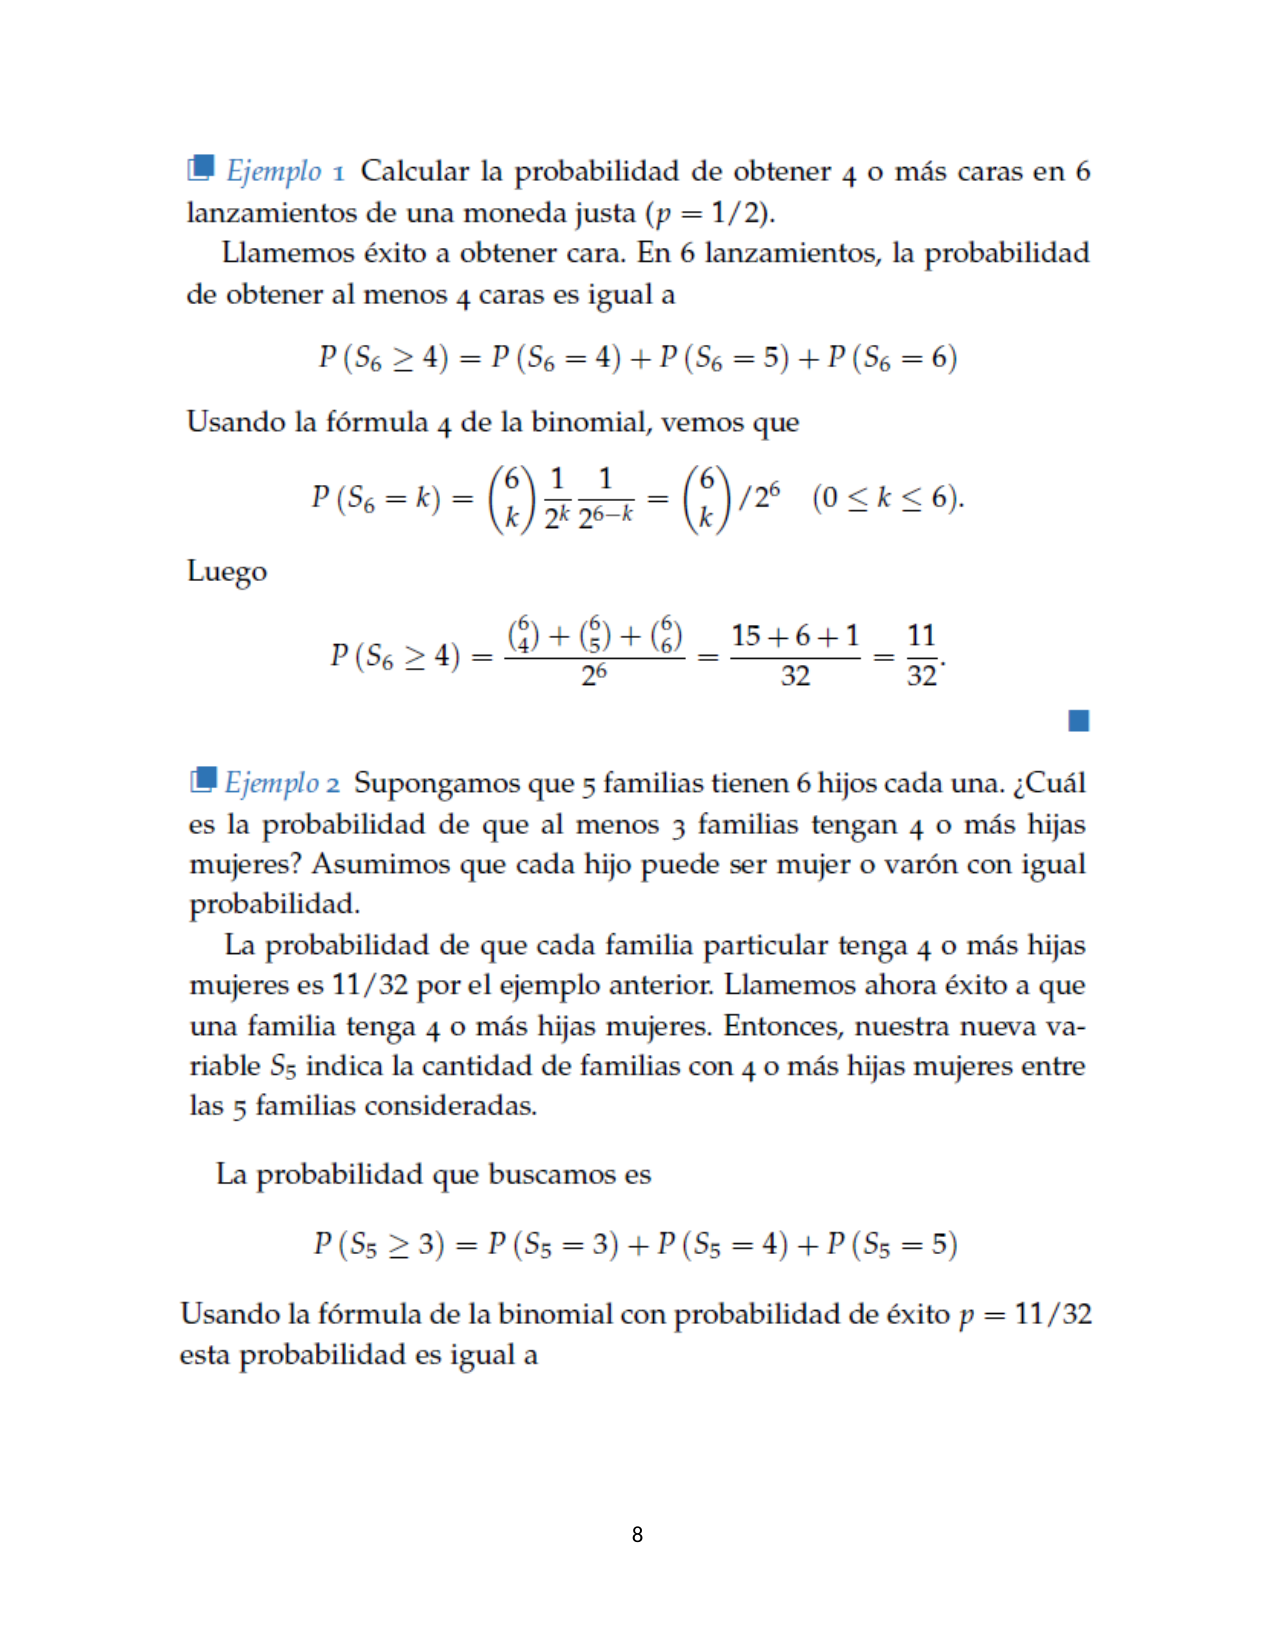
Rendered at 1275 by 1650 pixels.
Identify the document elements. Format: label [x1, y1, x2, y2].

picture [177, 147, 1098, 741]
picture [177, 1153, 1098, 1377]
picture [177, 759, 1098, 1135]
